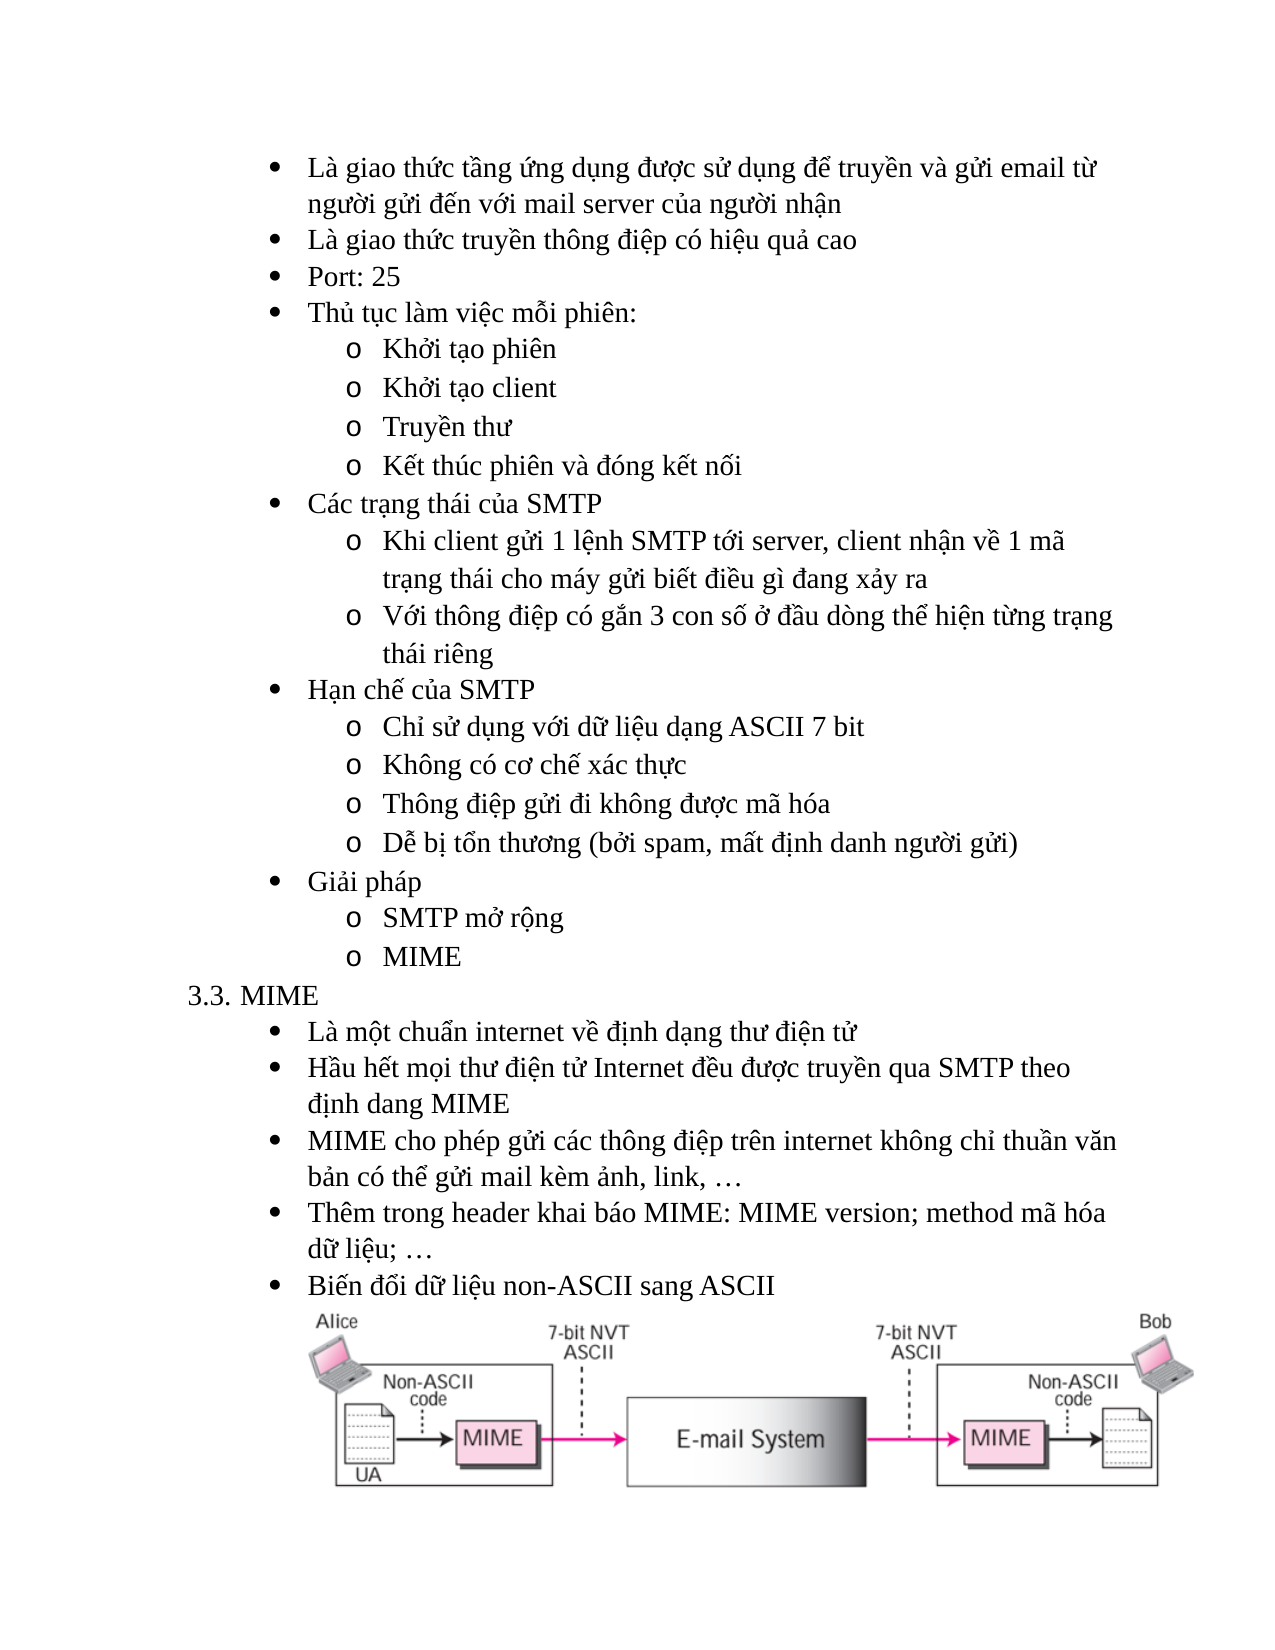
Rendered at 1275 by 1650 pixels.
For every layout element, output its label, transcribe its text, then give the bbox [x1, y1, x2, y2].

list Là giao thức tầng ứng dụng được sử dụng để truyền và gửi email từ người gửi đến với mail server của người nhận [270, 150, 1125, 220]
list Các trạng thái của SMTP [270, 487, 1125, 520]
list Hầu hết mọi thư điện tử Internet đều được truyền qua SMTP theo định dang MIME [270, 1050, 1125, 1120]
list MIME [187, 978, 1125, 1012]
list MIME cho phép gửi các thông điệp trên internet không chỉ thuần văn bản có thể gửi mail kèm ảnh, link, … [270, 1123, 1125, 1193]
list Dễ bị tổn thương (bởi spam, mất định danh người gửi) [345, 825, 1125, 861]
list Hạn chế của SMTP [270, 672, 1125, 706]
list Khởi tạo client [345, 370, 1125, 406]
list Truyền thư [345, 409, 1125, 445]
picture [307, 1303, 1194, 1491]
list Biến đổi dữ liệu non-ASCII sang ASCII [270, 1268, 1125, 1301]
list Với thông điệp có gắn 3 con số ở đầu dòng thể hiện từng trạng thái riêng [345, 598, 1125, 670]
list Giải pháp [270, 864, 1125, 898]
list Là một chuẩn internet về định dạng thư điện tử [270, 1014, 1125, 1048]
list Port: 25 [270, 259, 1125, 292]
list Thêm trong header khai báo MIME: MIME version; method mã hóa dữ liệu; … [270, 1195, 1125, 1265]
list Thông điệp gửi đi không được mã hóa [345, 786, 1125, 822]
list Khi client gửi 1 lệnh SMTP tới server, client nhận về 1 mã trạng thái cho máy gửi biết điều gì đang xảy ra [345, 523, 1125, 595]
list Là giao thức truyền thông điệp có hiệu quả cao [270, 222, 1125, 256]
list Kết thúc phiên và đóng kết nối [345, 448, 1125, 484]
list Không có cơ chế xác thực [345, 747, 1125, 783]
list SMTP mở rộng [345, 900, 1125, 936]
list Khởi tạo phiên [345, 331, 1125, 367]
list Chỉ sử dụng với dữ liệu dạng ASCII 7 bit [345, 709, 1125, 745]
list Thủ tục làm việc mỗi phiên: [270, 295, 1125, 328]
list MIME [345, 939, 1125, 975]
